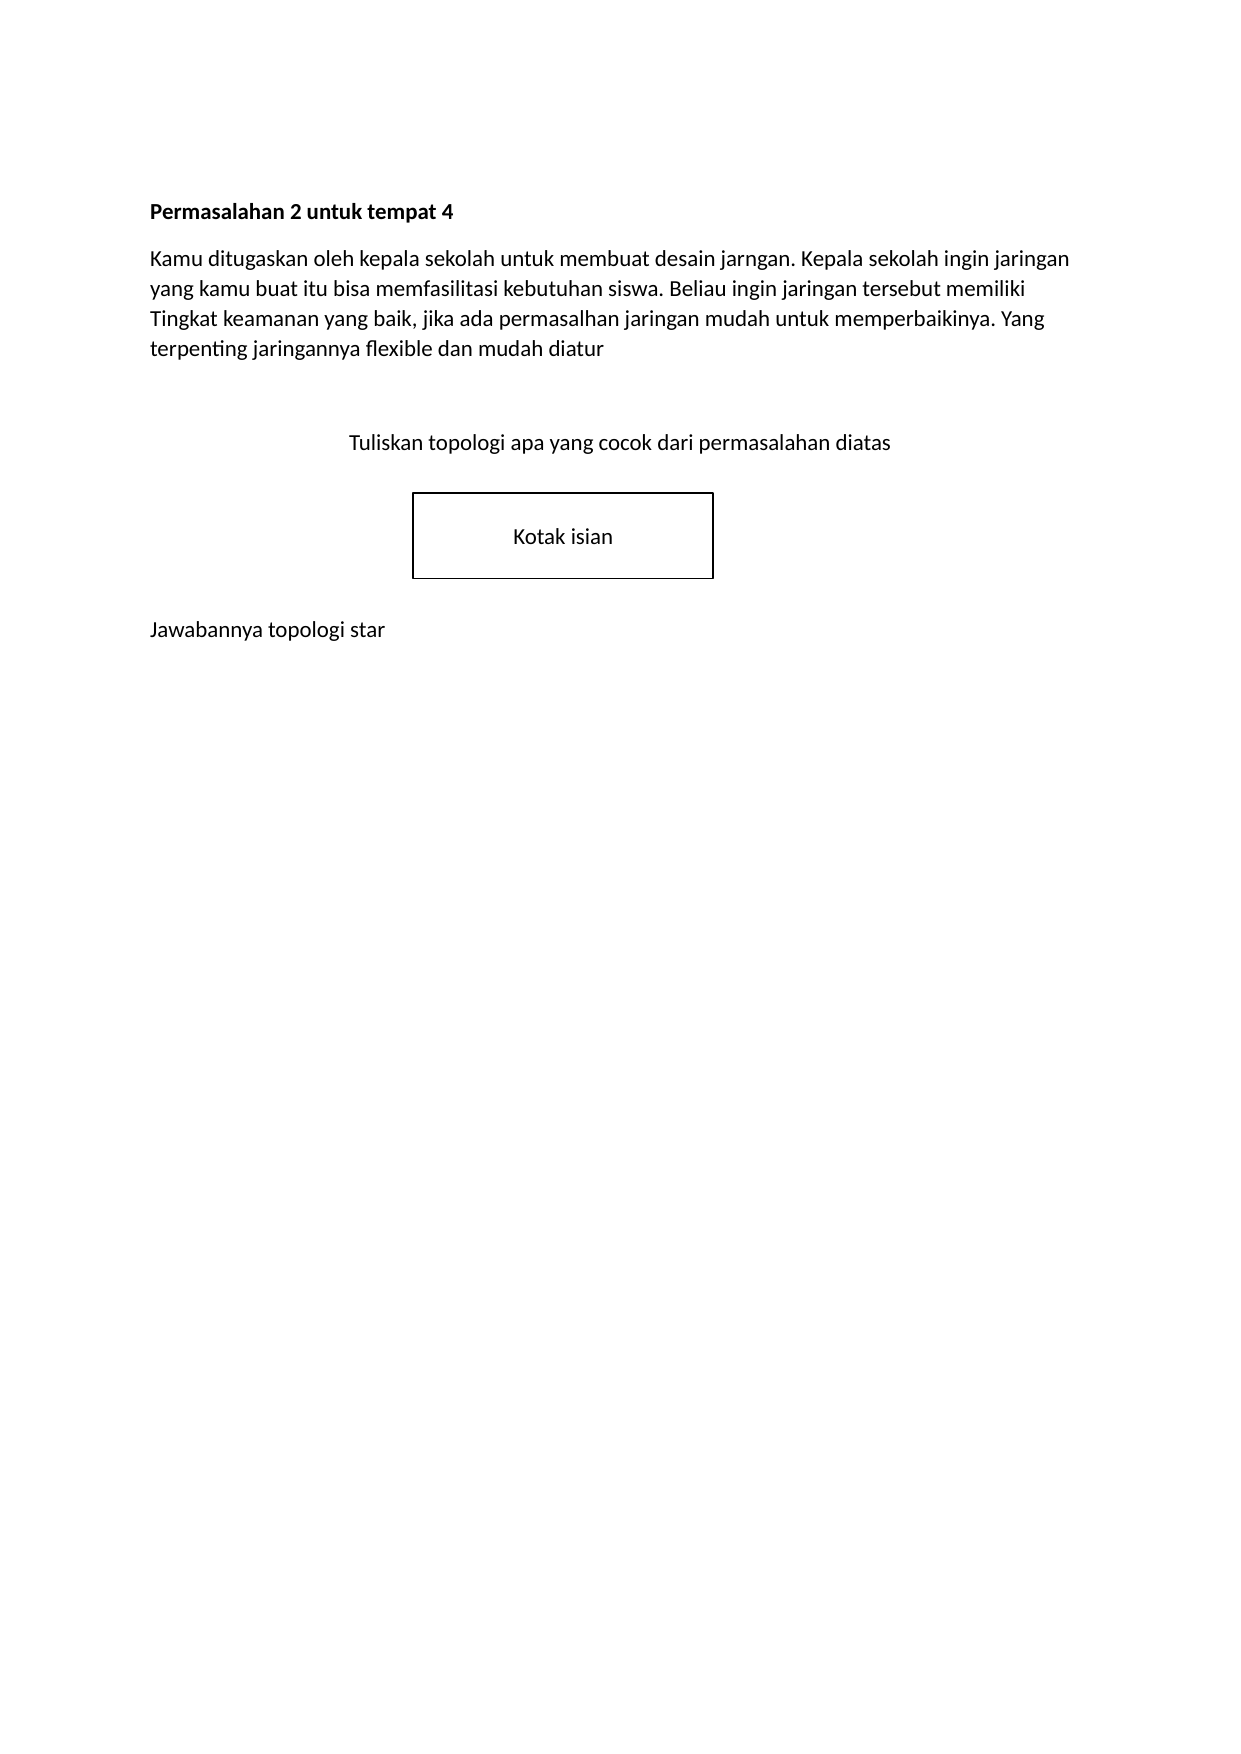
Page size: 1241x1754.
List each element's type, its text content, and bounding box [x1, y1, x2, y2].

text Permasalahan 2 untuk tempat 4 [150, 197, 1090, 225]
text Jawabannya topologi star [150, 616, 1090, 644]
text Kamu ditugaskan oleh kepala sekolah untuk membuat desain jarngan. Kepala sekolah ingin jaringan yang kamu buat itu bisa memfasilitasi kebutuhan siswa. Beliau ingin jaringan tersebut memiliki Tingkat keamanan yang baik, jika ada permasalhan jaringan mudah untuk memperbaikinya. Yang terpenting jaringannya flexible dan mudah diatur [150, 244, 1090, 362]
text Tuliskan topologi apa yang cocok dari permasalahan diatas [150, 428, 1090, 456]
